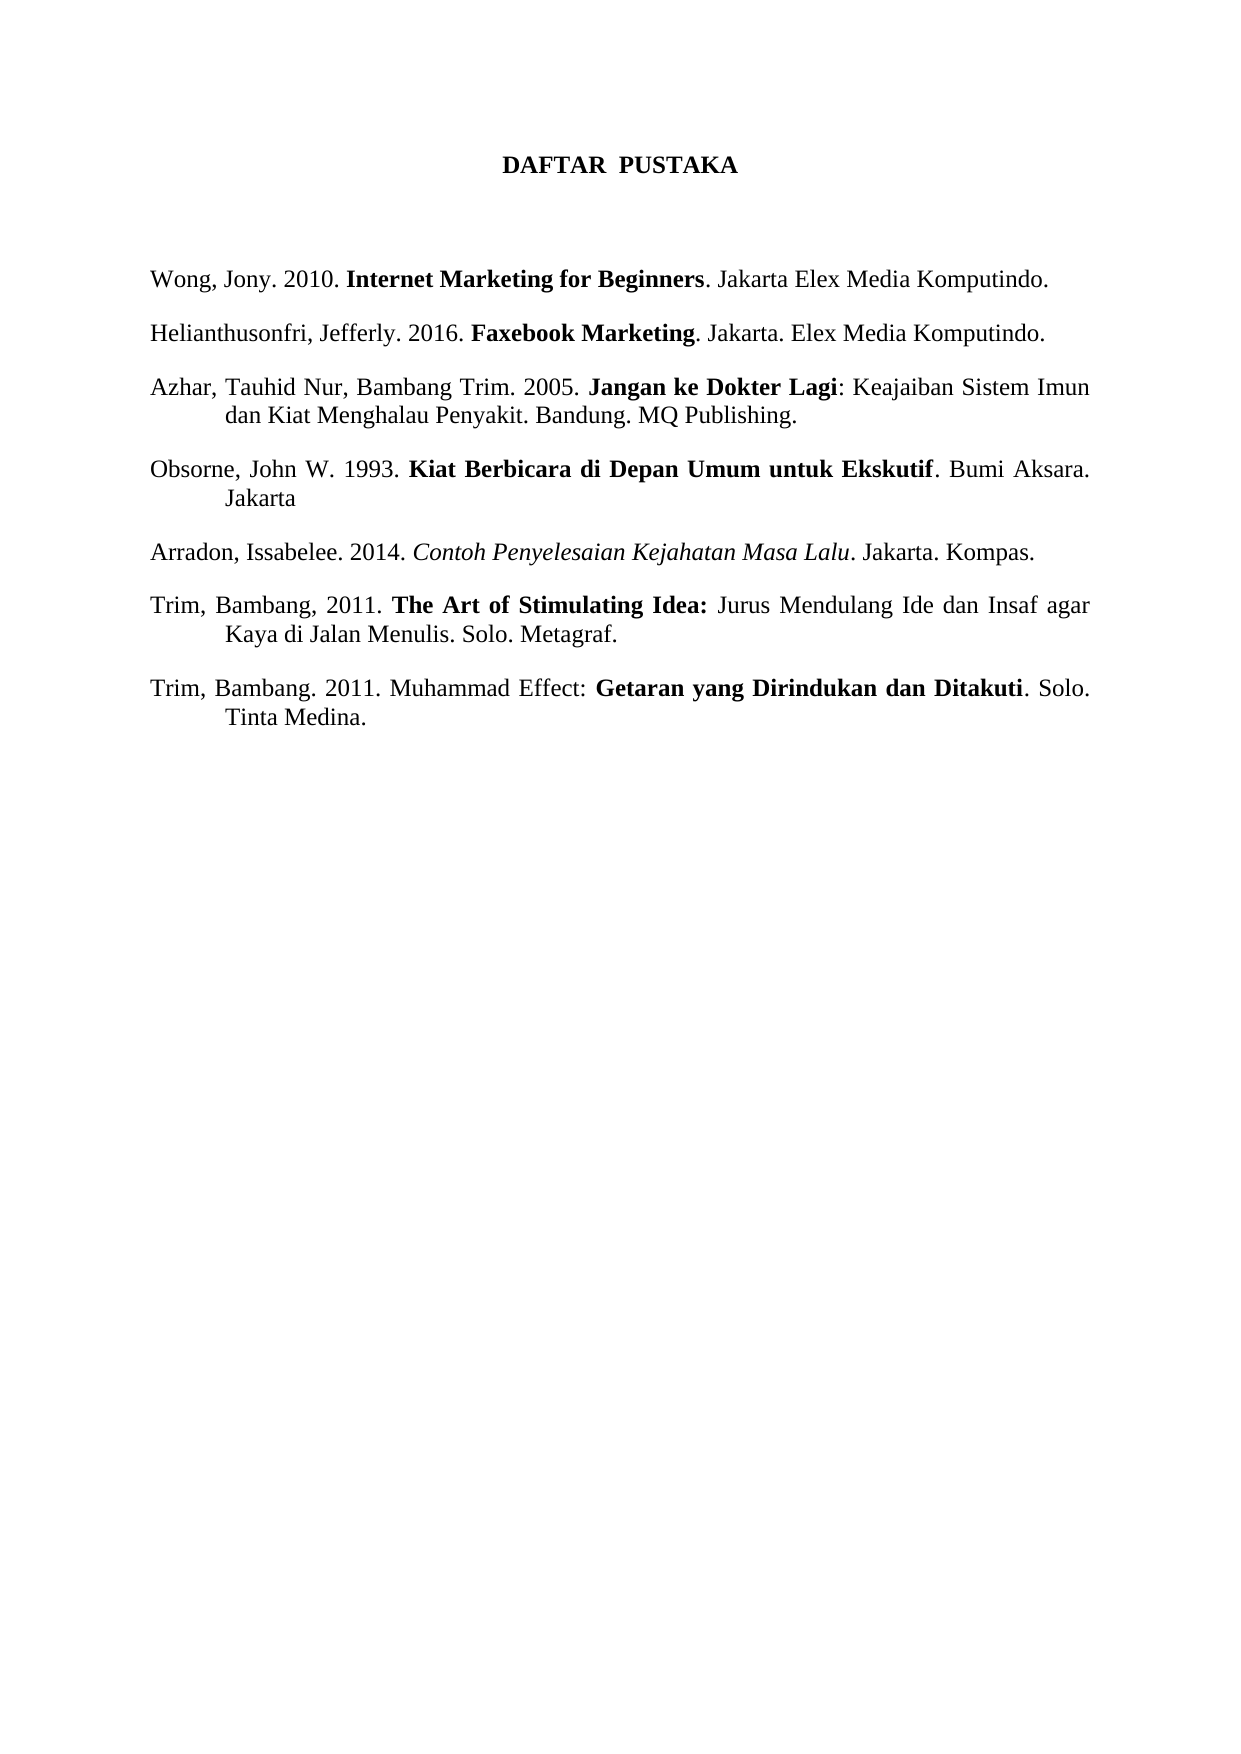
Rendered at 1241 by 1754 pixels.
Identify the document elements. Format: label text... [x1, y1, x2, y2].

text DAFTAR PUSTAKA [150, 150, 1090, 179]
text Azhar, Tauhid Nur, Bambang Trim. 2005. Jangan ke Dokter Lagi: Keajaiban Sistem Imun dan Kiat Menghalau Penyakit. Bandung. MQ Publishing. [150, 372, 1090, 429]
text Trim, Bambang, 2011. The Art of Stimulating Idea: Jurus Mendulang Ide dan Insaf agar Kaya di Jalan Menulis. Solo. Metagraf. [150, 591, 1090, 648]
text Wong, Jony. 2010. Internet Marketing for Beginners. Jakarta Elex Media Komputindo. [150, 264, 1090, 293]
text Arradon, Issabelee. 2014. Contoh Penyelesaian Kejahatan Masa Lalu. Jakarta. Kompas. [150, 537, 1090, 566]
text Helianthusonfri, Jefferly. 2016. Faxebook Marketing. Jakarta. Elex Media Komputindo. [150, 318, 1090, 347]
text Trim, Bambang. 2011. Muhammad Effect: Getaran yang Dirindukan dan Ditakuti. Solo. Tinta Medina. [150, 673, 1090, 731]
text Obsorne, John W. 1993. Kiat Berbicara di Depan Umum untuk Ekskutif. Bumi Aksara. Jakarta [150, 454, 1090, 512]
